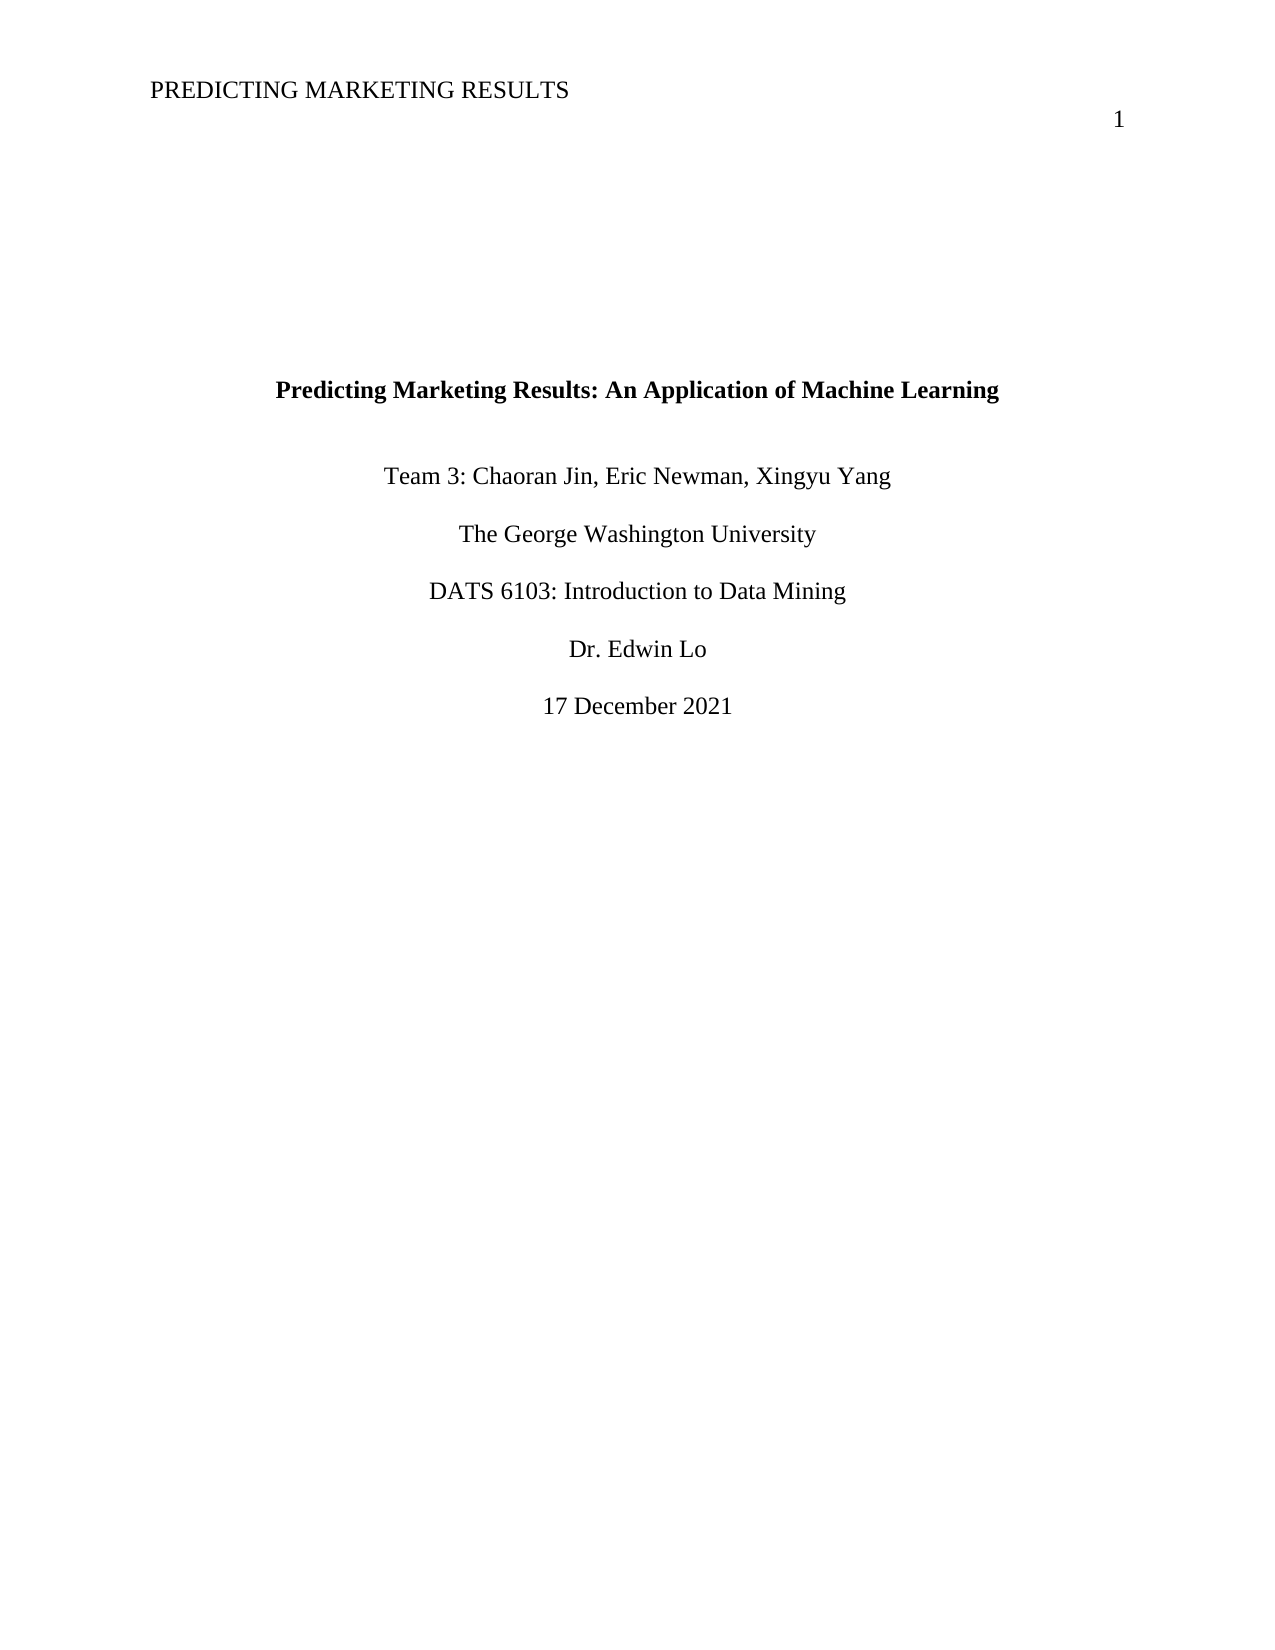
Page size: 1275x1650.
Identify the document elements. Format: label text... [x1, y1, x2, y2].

subtitle Dr. Edwin Lo [150, 634, 1125, 662]
subtitle The George Washington University [150, 519, 1125, 547]
subtitle Team 3: Chaoran Jin, Eric Newman, Xingyu Yang [150, 461, 1125, 490]
subtitle 17 December 2021 [150, 691, 1125, 720]
subtitle DATS 6103: Introduction to Data Mining [150, 576, 1125, 605]
title Predicting Marketing Results: An Application of Machine Learning [150, 375, 1125, 404]
